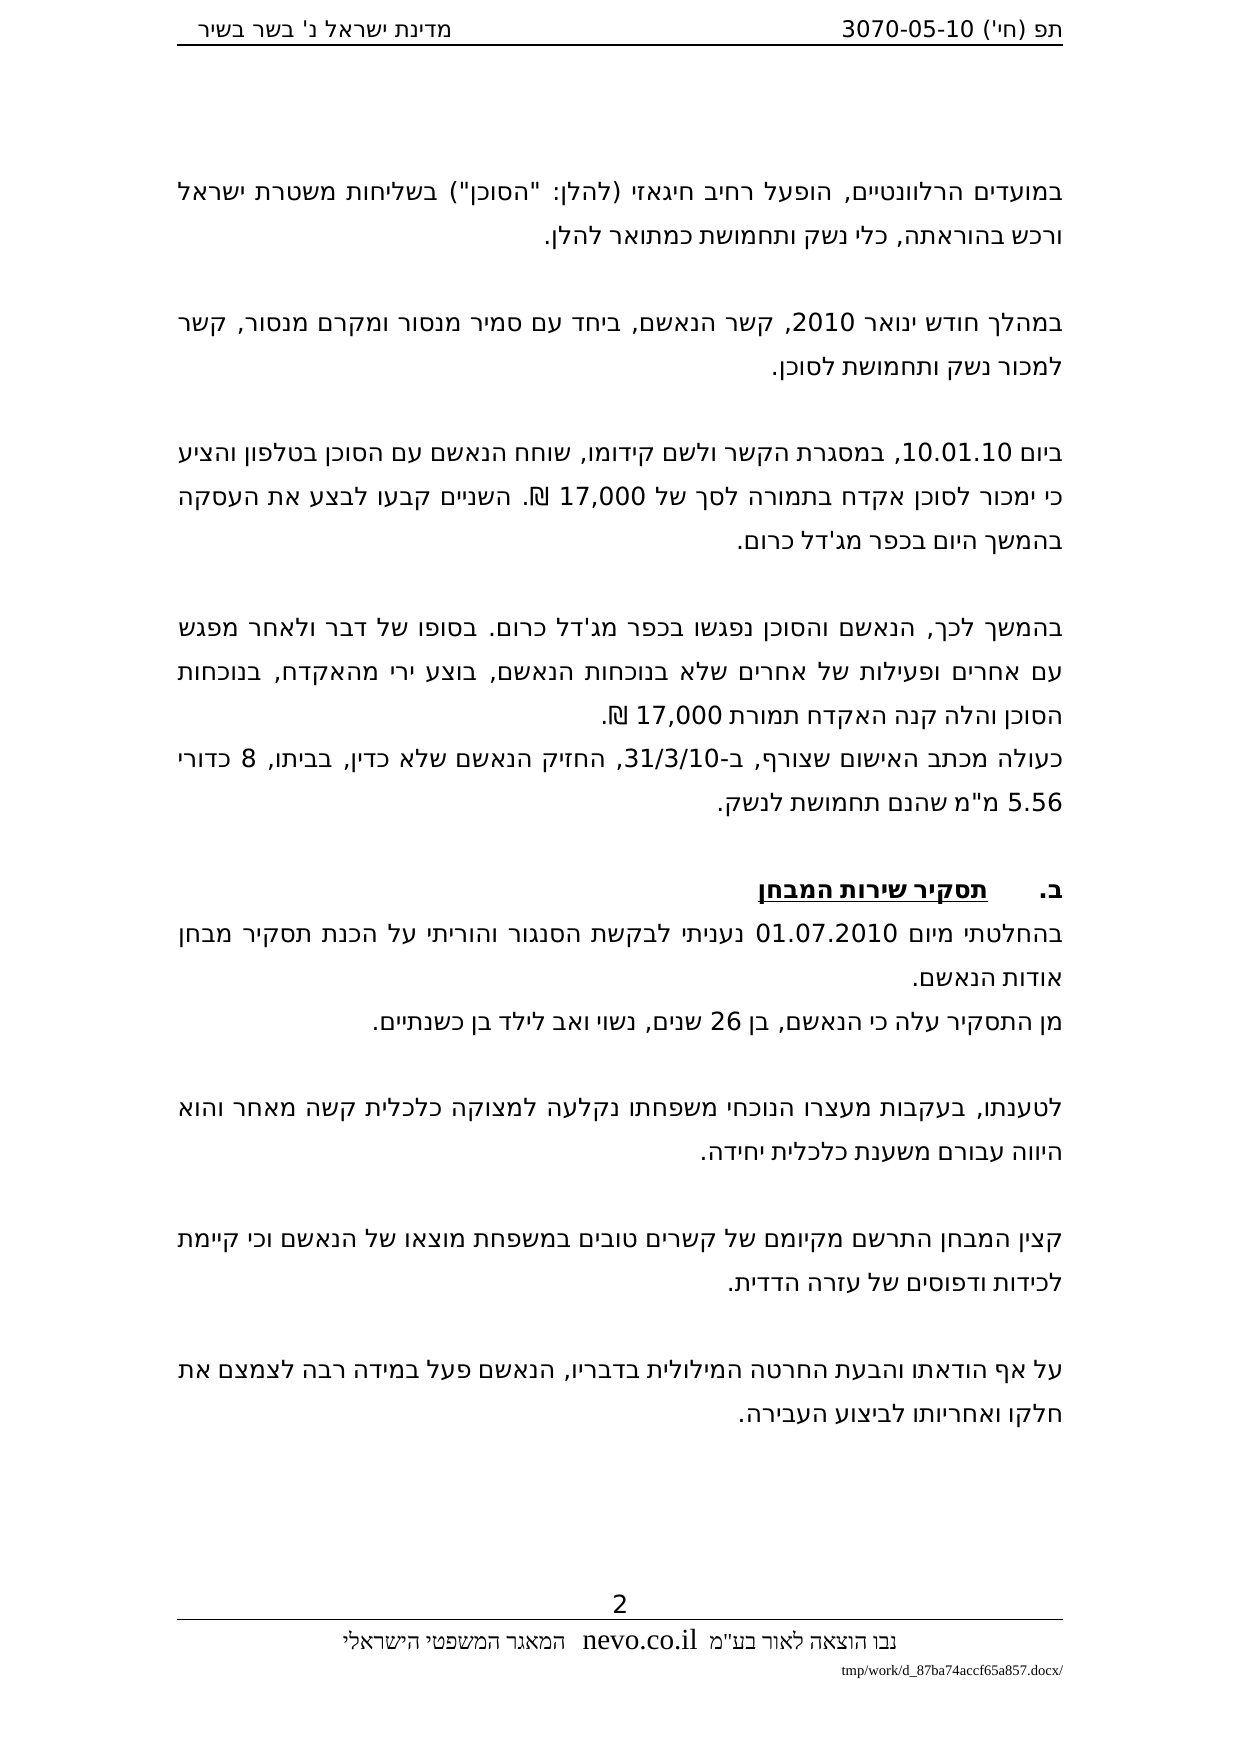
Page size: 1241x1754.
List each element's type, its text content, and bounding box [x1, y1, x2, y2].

text במועדים הרלוונטיים, הופעל רחיב חיגאזי (להלן: "הסוכן") בשליחות משטרת ישראל ורכש בהוראתה, כלי נשק ותחמושת כמתואר להלן. [177, 177, 1063, 250]
text לטענתו, בעקבות מעצרו הנוכחי משפחתו נקלעה למצוקה כלכלית קשה מאחר והוא היווה עבורם משענת כלכלית יחידה. [177, 1094, 1063, 1167]
text ביום 10.01.10, במסגרת הקשר ולשם קידומו, שוחח הנאשם עם הסוכן בטלפון והציע כי ימכור לסוכן אקדח בתמורה לסך של 17,000 ₪. השניים קבעו לבצע את העסקה בהמשך היום בכפר מג'דל כרום. [177, 439, 1063, 556]
text בהמשך לכך, הנאשם והסוכן נפגשו בכפר מג'דל כרום. בסופו של דבר ולאחר מפגש עם אחרים ופעילות של אחרים שלא בנוכחות הנאשם, בוצע ירי מהאקדח, בנוכחות הסוכן והלה קנה האקדח תמורת 17,000 ₪. [177, 613, 1063, 730]
text כעולה מכתב האישום שצורף, ב-31/3/10, החזיק הנאשם שלא כדין, בביתו, 8 כדורי 5.56 מ"מ שהנם תחמושת לנשק. [177, 745, 1063, 818]
text מן התסקיר עלה כי הנאשם, בן 26 שנים, נשוי ואב לילד בן כשנתיים. [177, 1007, 1063, 1036]
text בהחלטתי מיום 01.07.2010 נעניתי לבקשת הסנגור והוריתי על הכנת תסקיר מבחן אודות הנאשם. [177, 919, 1063, 992]
text במהלך חודש ינואר 2010, קשר הנאשם, ביחד עם סמיר מנסור ומקרם מנסור, קשר למכור נשק ותחמושת לסוכן. [177, 308, 1063, 381]
text על אף הודאתו והבעת החרטה המילולית בדבריו, הנאשם פעל במידה רבה לצמצם את חלקו ואחריותו לביצוע העבירה. [177, 1355, 1063, 1428]
text קצין המבחן התרשם מקיומם של קשרים טובים במשפחת מוצאו של הנאשם וכי קיימת לכידות ודפוסים של עזרה הדדית. [177, 1224, 1063, 1297]
text ב. תסקיר שירות המבחן [177, 875, 1063, 904]
